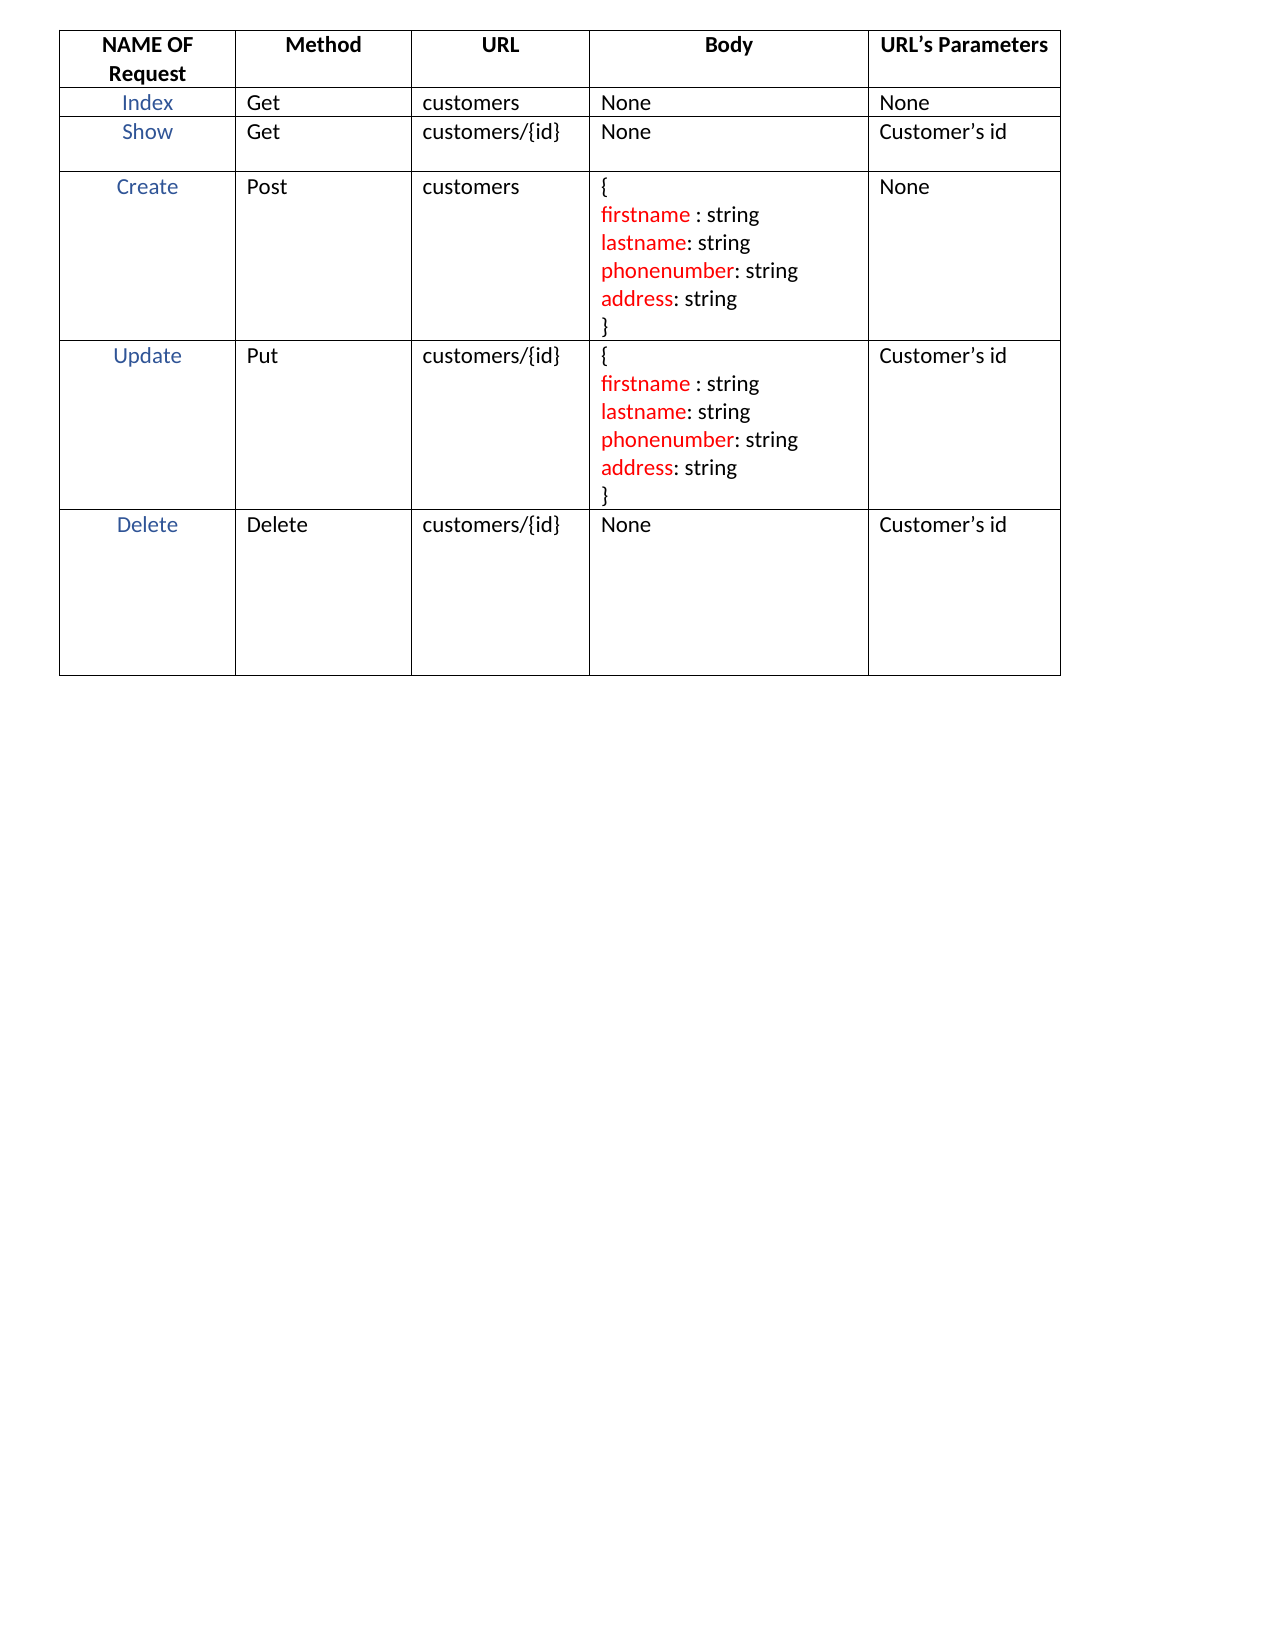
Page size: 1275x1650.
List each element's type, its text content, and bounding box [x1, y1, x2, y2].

table_cell None [869, 88, 1060, 116]
table_header Method [236, 31, 411, 87]
table_cell Create [60, 172, 235, 340]
table_cell Customer’s id [869, 341, 1060, 509]
table_cell customers/{id} [412, 117, 589, 171]
table_header URL [412, 31, 589, 87]
table_cell None [590, 117, 868, 171]
table_cell None [590, 88, 868, 116]
table_header NAME OF Request [60, 31, 235, 87]
table_cell customers/{id} [412, 510, 589, 675]
table_cell { firstname : string lastname: string phonenumber: string address: string } [590, 341, 868, 509]
table_cell customers/{id} [412, 341, 589, 509]
table_cell None [869, 172, 1060, 340]
table_cell Update [60, 341, 235, 509]
table_header URL’s Parameters [869, 31, 1060, 87]
table_cell None [590, 510, 868, 675]
table_cell Delete [236, 510, 411, 675]
table_cell Show [60, 117, 235, 171]
table_cell Put [236, 341, 411, 509]
table_cell customers [412, 88, 589, 116]
table_cell Get [236, 88, 411, 116]
table_cell Customer’s id [869, 117, 1060, 171]
table_cell Customer’s id [869, 510, 1060, 675]
table_header Body [590, 31, 868, 87]
table_cell Post [236, 172, 411, 340]
table_cell Index [60, 88, 235, 116]
table_cell customers [412, 172, 589, 340]
table_cell Get [236, 117, 411, 171]
table_cell { firstname : string lastname: string phonenumber: string address: string } [590, 172, 868, 340]
table_cell Delete [60, 510, 235, 675]
